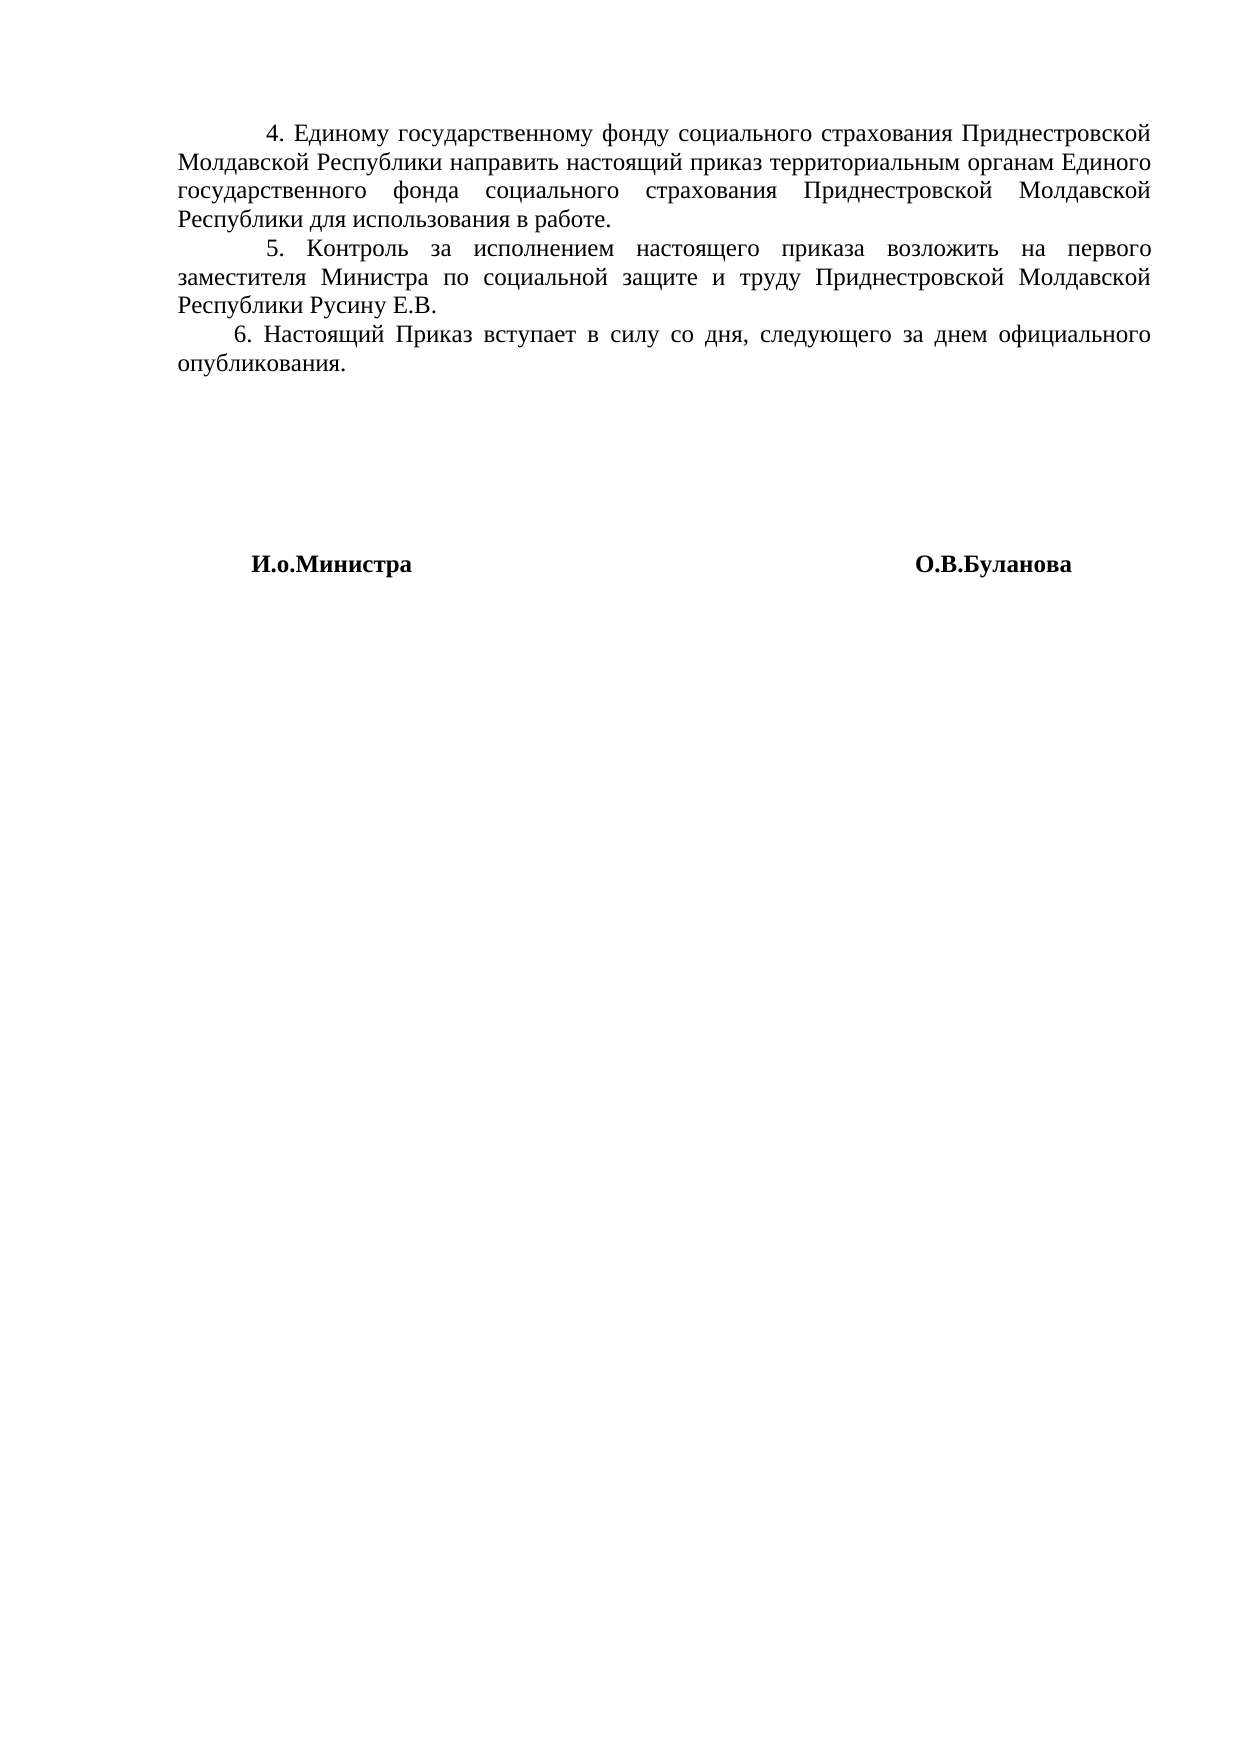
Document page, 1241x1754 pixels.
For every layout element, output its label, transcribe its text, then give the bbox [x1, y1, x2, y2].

text 4. Единому государственному фонду социального страхования Приднестровской Молдавской Республики направить настоящий приказ территориальным органам Единого государственного фонда социального страхования Приднестровской Молдавской Республики для использования в работе. [177, 118, 1152, 233]
text 6. Настоящий Приказ вступает в силу со дня, следующего за днем официального опубликования. [177, 319, 1152, 377]
text 5. Контроль за исполнением настоящего приказа возложить на первого заместителя Министра по социальной защите и труду Приднестровской Молдавской Республики Русину Е.В. [177, 233, 1152, 319]
text И.о.Министра О.В.Буланова [177, 549, 1152, 578]
